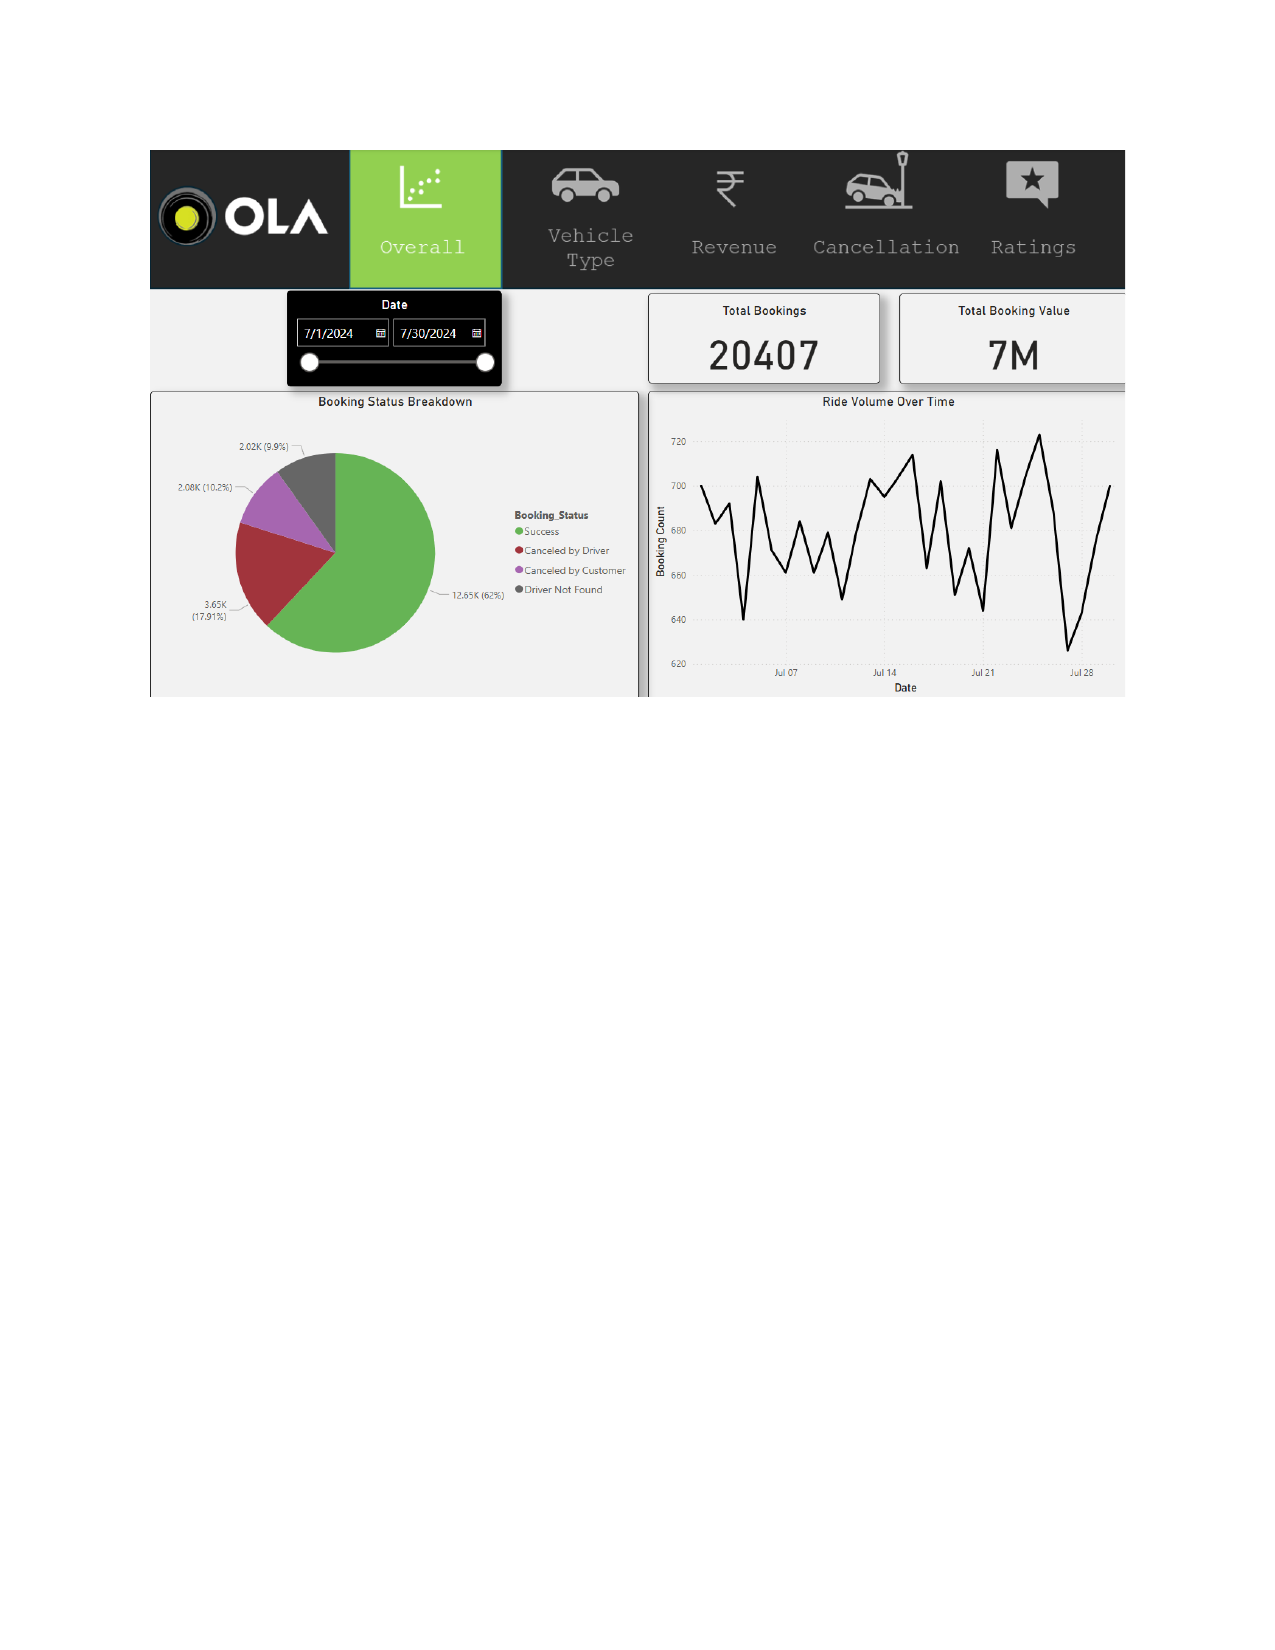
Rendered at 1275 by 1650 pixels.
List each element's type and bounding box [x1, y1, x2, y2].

picture [150, 150, 1125, 697]
